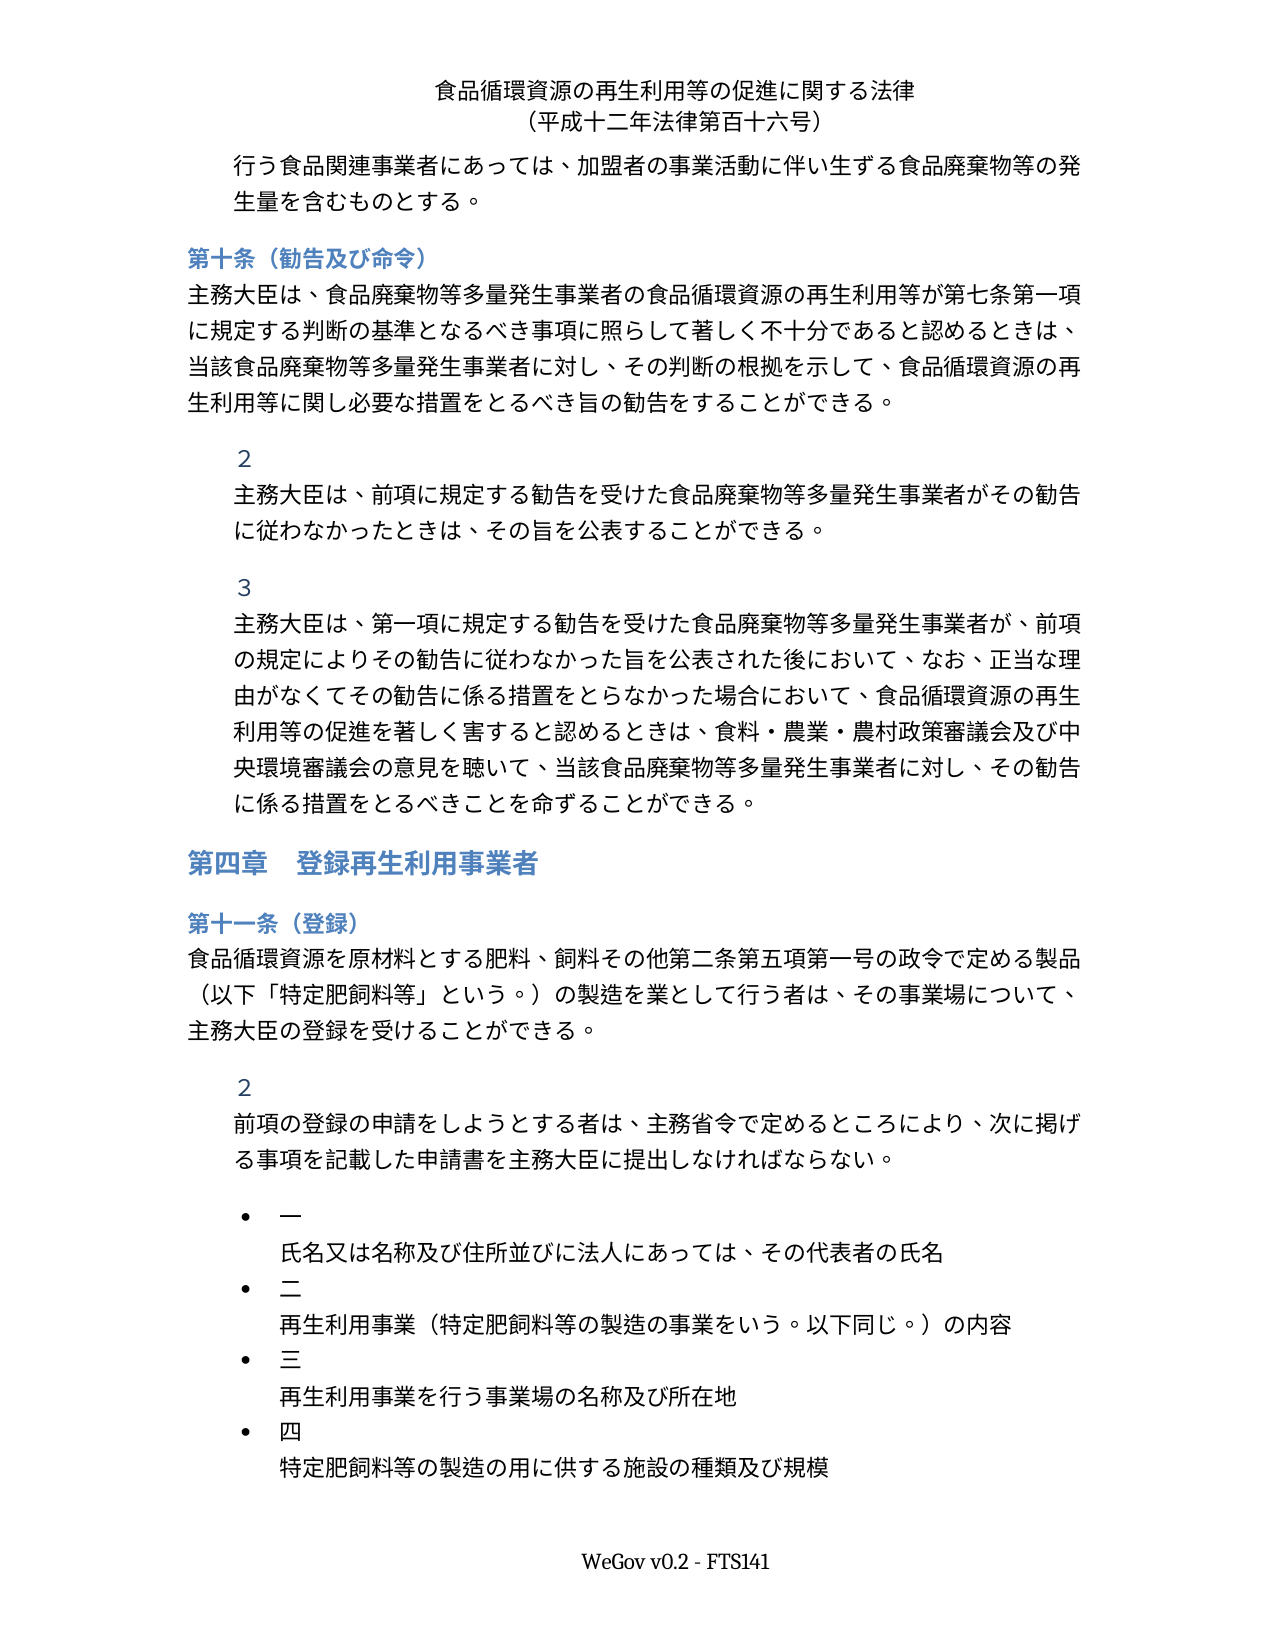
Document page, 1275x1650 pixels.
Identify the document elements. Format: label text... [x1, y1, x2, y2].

text 主務大臣は、前項に規定する勧告を受けた食品廃棄物等多量発生事業者がその勧告に従わなかったときは、その旨を公表することができる。 [233, 479, 1087, 546]
text 前項の登録の申請をしようとする者は、主務省令で定めるところにより、次に掲げる事項を記載した申請書を主務大臣に提出しなければならない。 [233, 1108, 1087, 1175]
subtitle 第十条（勧告及び命令） [187, 243, 1087, 274]
list 一 氏名又は名称及び住所並びに法人にあっては、その代表者の氏名 [242, 1201, 1087, 1268]
text 食品循環資源を原材料とする肥料、飼料その他第二条第五項第一号の政令で定める製品（以下「特定肥飼料等」という。）の製造を業として行う者は、その事業場について、主務大臣の登録を受けることができる。 [187, 943, 1087, 1047]
subtitle 第十一条（登録） [187, 907, 1087, 939]
text 主務大臣は、第一項に規定する勧告を受けた食品廃棄物等多量発生事業者が、前項の規定によりその勧告に従わなかった旨を公表された後において、なお、正当な理由がなくてその勧告に係る措置をとらなかった場合において、食品循環資源の再生利用等の促進を著しく害すると認めるときは、食料・農業・農村政策審議会及び中央環境審議会の意見を聴いて、当該食品廃棄物等多量発生事業者に対し、その勧告に係る措置をとるべきことを命ずることができる。 [233, 608, 1087, 819]
text 主務大臣は、食品廃棄物等多量発生事業者の食品循環資源の再生利用等が第七条第一項に規定する判断の基準となるべき事項に照らして著しく不十分であると認めるときは、当該食品廃棄物等多量発生事業者に対し、その判断の根拠を示して、食品循環資源の再生利用等に関し必要な措置をとるべき旨の勧告をすることができる。 [187, 279, 1087, 418]
subtitle 第四章 登録再生利用事業者 [187, 844, 1087, 881]
list 二 再生利用事業（特定肥飼料等の製造の事業をいう。以下同じ。）の内容 [242, 1273, 1087, 1340]
subtitle ２ [233, 1072, 1087, 1103]
subtitle ２ [233, 443, 1087, 474]
list 四 特定肥飼料等の製造の用に供する施設の種類及び規模 [242, 1416, 1087, 1483]
list 三 再生利用事業を行う事業場の名称及び所在地 [242, 1344, 1087, 1412]
subtitle ３ [233, 572, 1087, 603]
